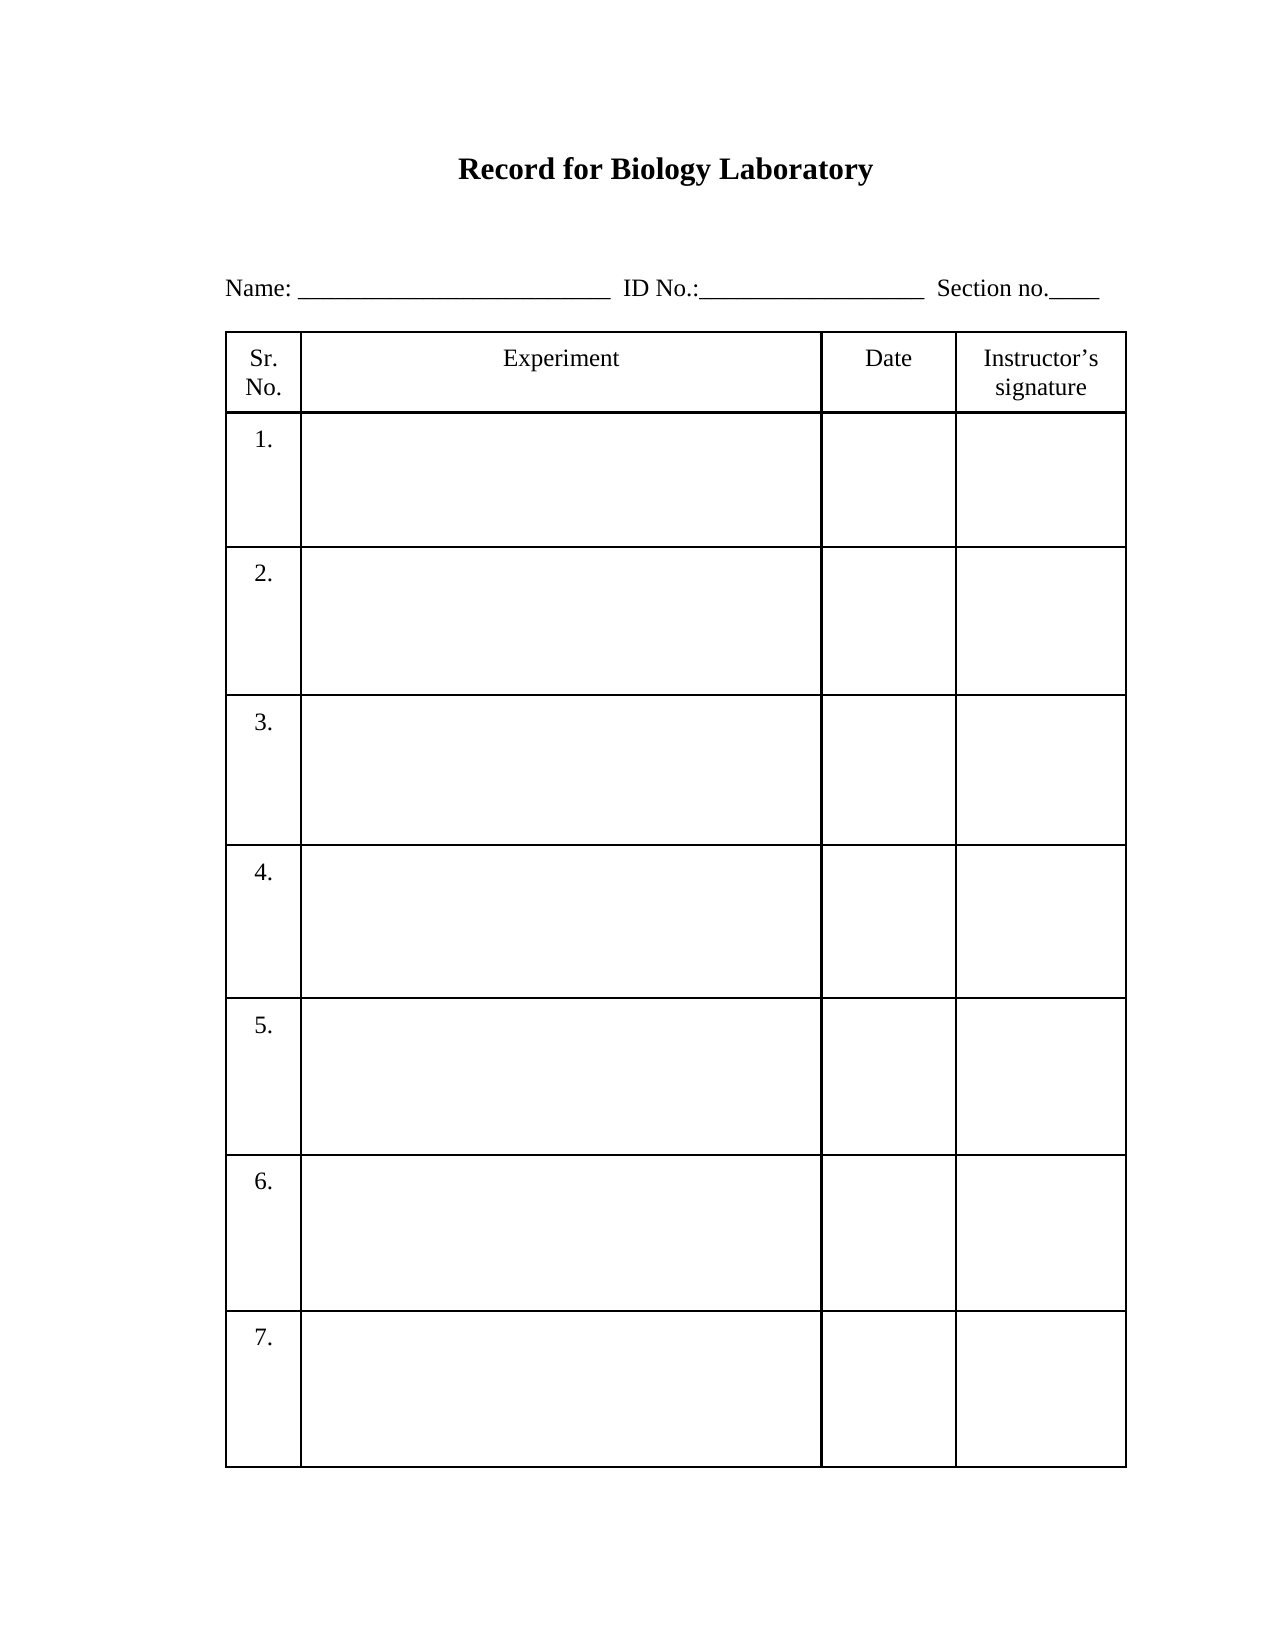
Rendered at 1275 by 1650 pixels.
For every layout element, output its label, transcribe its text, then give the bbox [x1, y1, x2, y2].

table_cell [302, 1156, 820, 1310]
table_cell [823, 1156, 955, 1310]
table_cell [957, 1312, 1125, 1466]
table_cell [823, 414, 955, 546]
table_cell [957, 696, 1125, 844]
table_cell [302, 846, 820, 997]
table_cell 5. [227, 999, 300, 1153]
table_cell [823, 999, 955, 1153]
table_cell [957, 999, 1125, 1153]
table_cell [302, 1312, 820, 1466]
table_cell [302, 696, 820, 844]
table_cell 2. [227, 548, 300, 694]
table_cell [302, 999, 820, 1153]
table_cell 4. [227, 846, 300, 997]
table_cell [823, 548, 955, 694]
table_cell 3. [227, 696, 300, 844]
table_header Instructor’s signature [957, 333, 1125, 411]
table_cell [957, 548, 1125, 694]
table_cell [957, 414, 1125, 546]
text Record for Biology Laboratory [206, 150, 1125, 186]
table_cell [957, 846, 1125, 997]
table_header Date [823, 333, 955, 411]
text Name: _________________________ ID No.:__________________ Section no.____ [206, 273, 1162, 302]
table_cell 6. [227, 1156, 300, 1310]
table_cell [823, 846, 955, 997]
table_header Sr. No. [227, 333, 300, 411]
table_cell [823, 1312, 955, 1466]
table_header Experiment [302, 333, 820, 411]
table_cell [302, 548, 820, 694]
table_cell [957, 1156, 1125, 1310]
table_cell [302, 414, 820, 546]
table_cell 7. [227, 1312, 300, 1466]
table_cell 1. [227, 414, 300, 546]
table_cell [823, 696, 955, 844]
